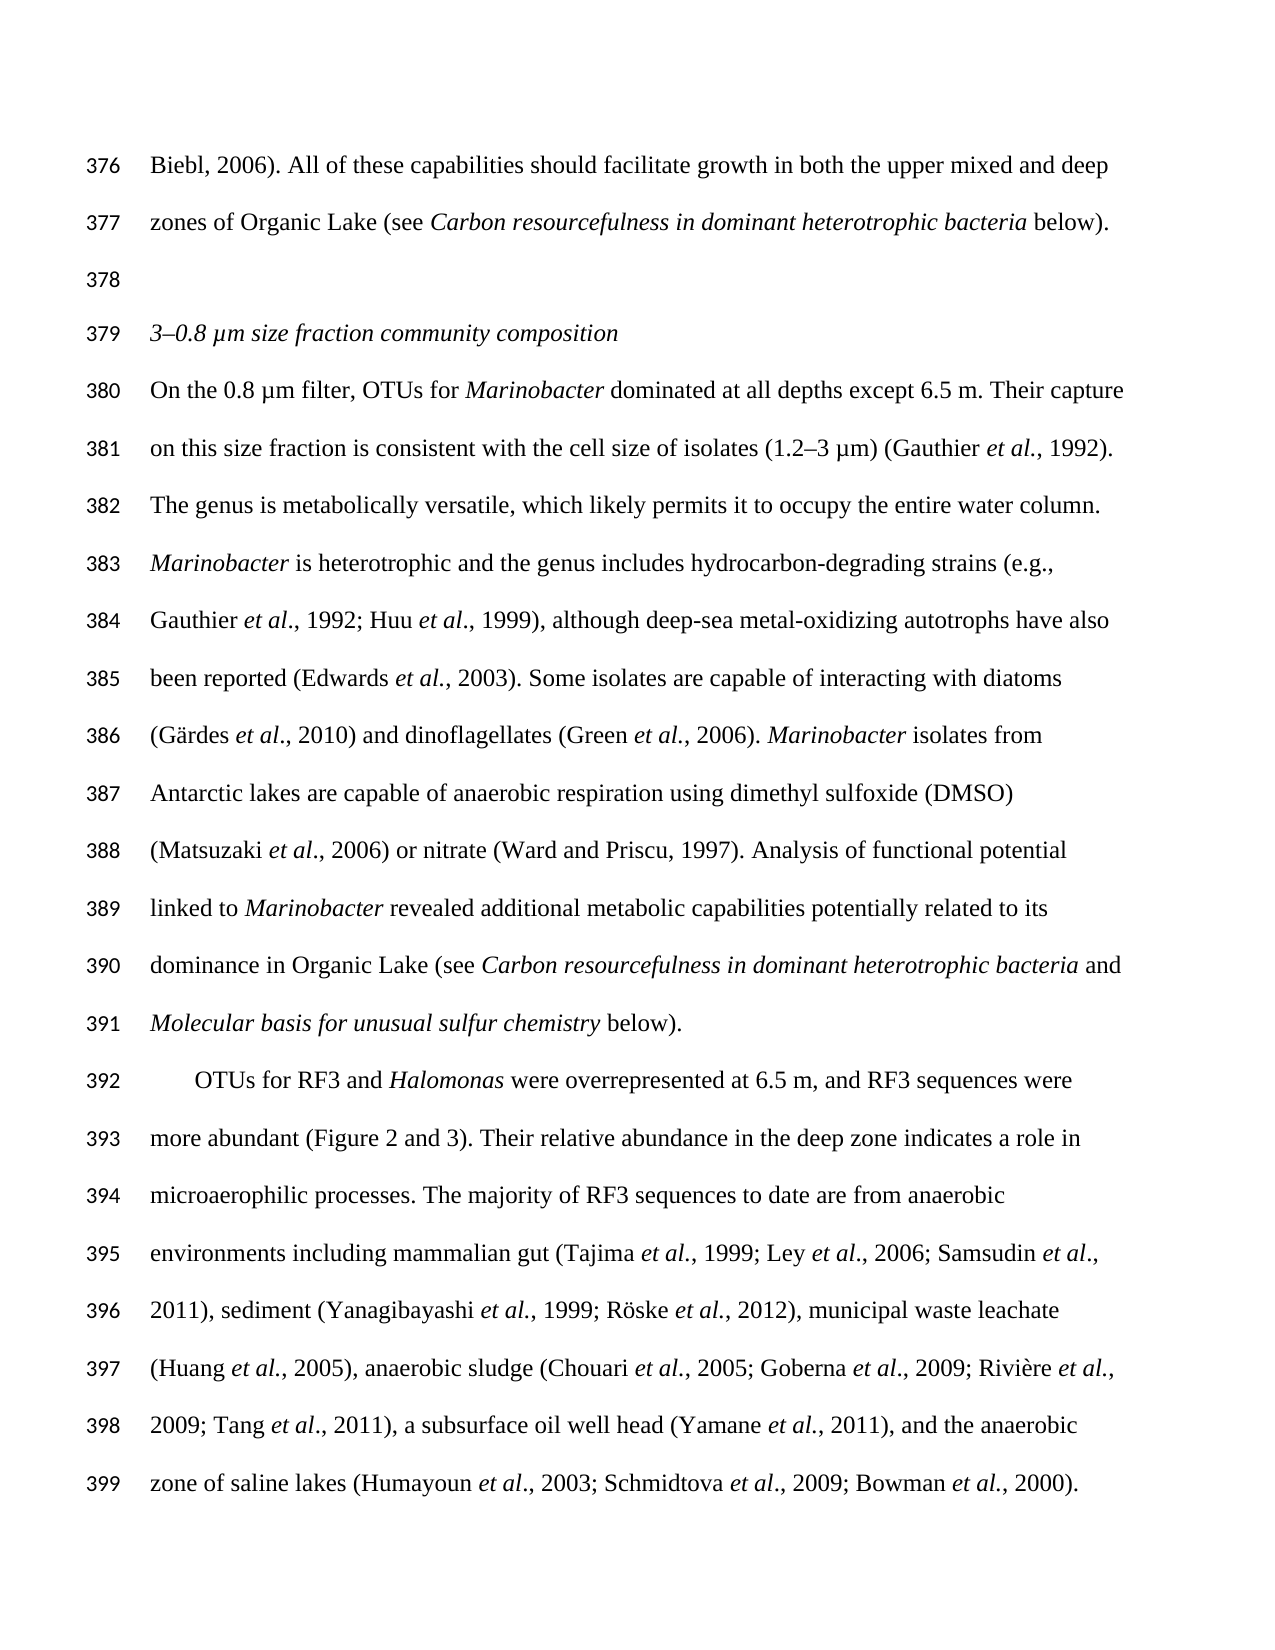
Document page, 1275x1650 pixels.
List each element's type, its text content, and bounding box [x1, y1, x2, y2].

subtitle 3–0.8 µm size fraction community composition [150, 318, 1125, 346]
text On the 0.8 µm filter, OTUs for Marinobacter dominated at all depths except 6.5 m. Their capture on this size fraction is consistent with the cell size of isolates (1.2–3 µm) (Gauthier et al., 1992). The genus is metabolically versatile, which likely permits it to occupy the entire water column. Marinobacter is heterotrophic and the genus includes hydrocarbon-degrading strains (e.g., Gauthier et al., 1992; Huu et al., 1999), although deep-sea metal-oxidizing autotrophs have also been reported (Edwards et al., 2003). Some isolates are capable of interacting with diatoms (Gärdes et al., 2010) and dinoflagellates (Green et al., 2006). Marinobacter isolates from Antarctic lakes are capable of anaerobic respiration using dimethyl sulfoxide (DMSO) (Matsuzaki et al., 2006) or nitrate (Ward and Priscu, 1997). Analysis of functional potential linked to Marinobacter revealed additional metabolic capabilities potentially related to its dominance in Organic Lake (see Carbon resourcefulness in dominant heterotrophic bacteria and Molecular basis for unusual sulfur chemistry below). [150, 375, 1125, 1036]
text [150, 1065, 1125, 1496]
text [150, 150, 1125, 236]
